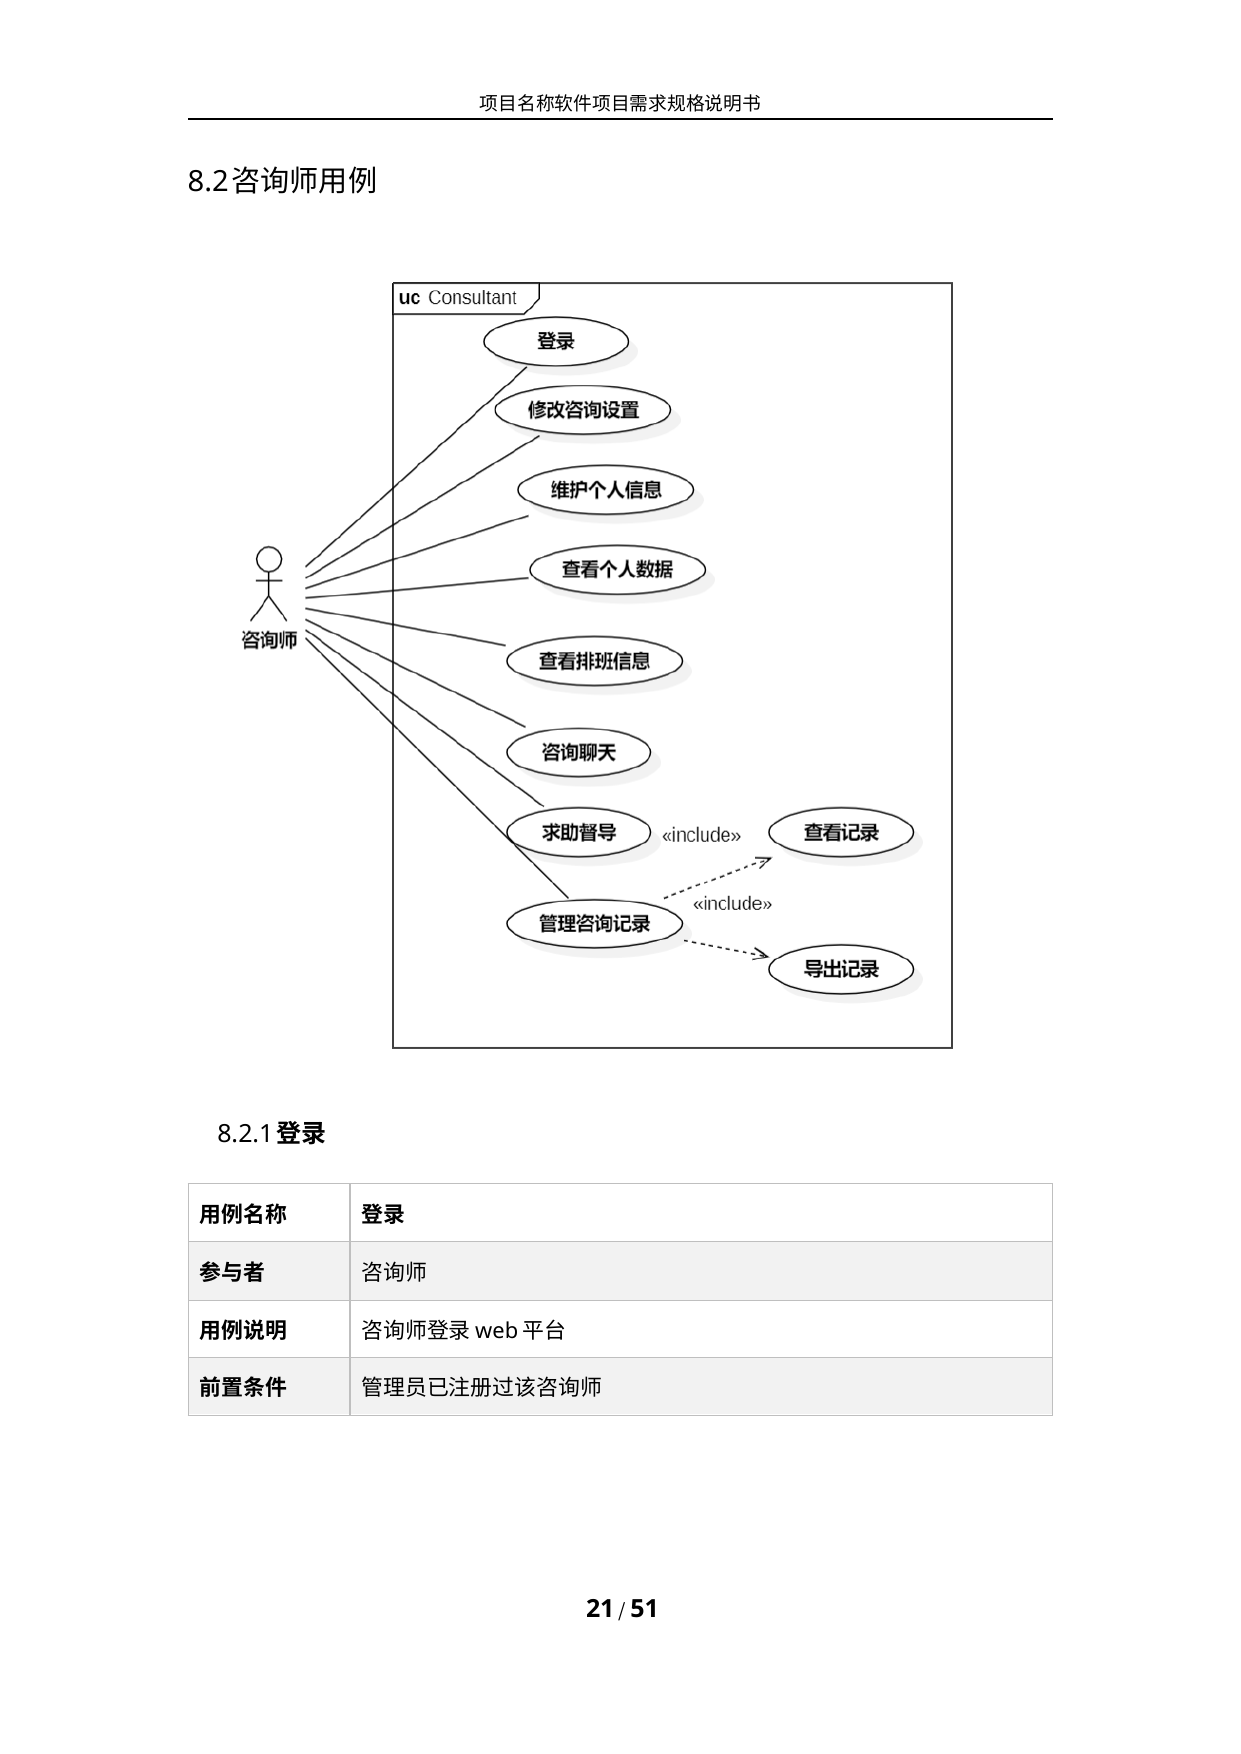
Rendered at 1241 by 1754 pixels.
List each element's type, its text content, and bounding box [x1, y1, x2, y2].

table_cell 参与者 [189, 1242, 349, 1300]
subtitle 登录 [217, 1113, 1053, 1149]
table_cell 前置条件 [189, 1358, 349, 1414]
table_cell 管理员已注册过该咨询师 [351, 1358, 1052, 1414]
subtitle 咨询师用例 [187, 157, 1053, 200]
table_cell 咨询师 [351, 1242, 1052, 1300]
table_cell 用例说明 [189, 1301, 349, 1357]
table_cell 咨询师登录web平台 [351, 1301, 1052, 1357]
table_header 登录 [351, 1184, 1052, 1241]
table_header 用例名称 [189, 1184, 349, 1241]
picture [187, 233, 1053, 1073]
